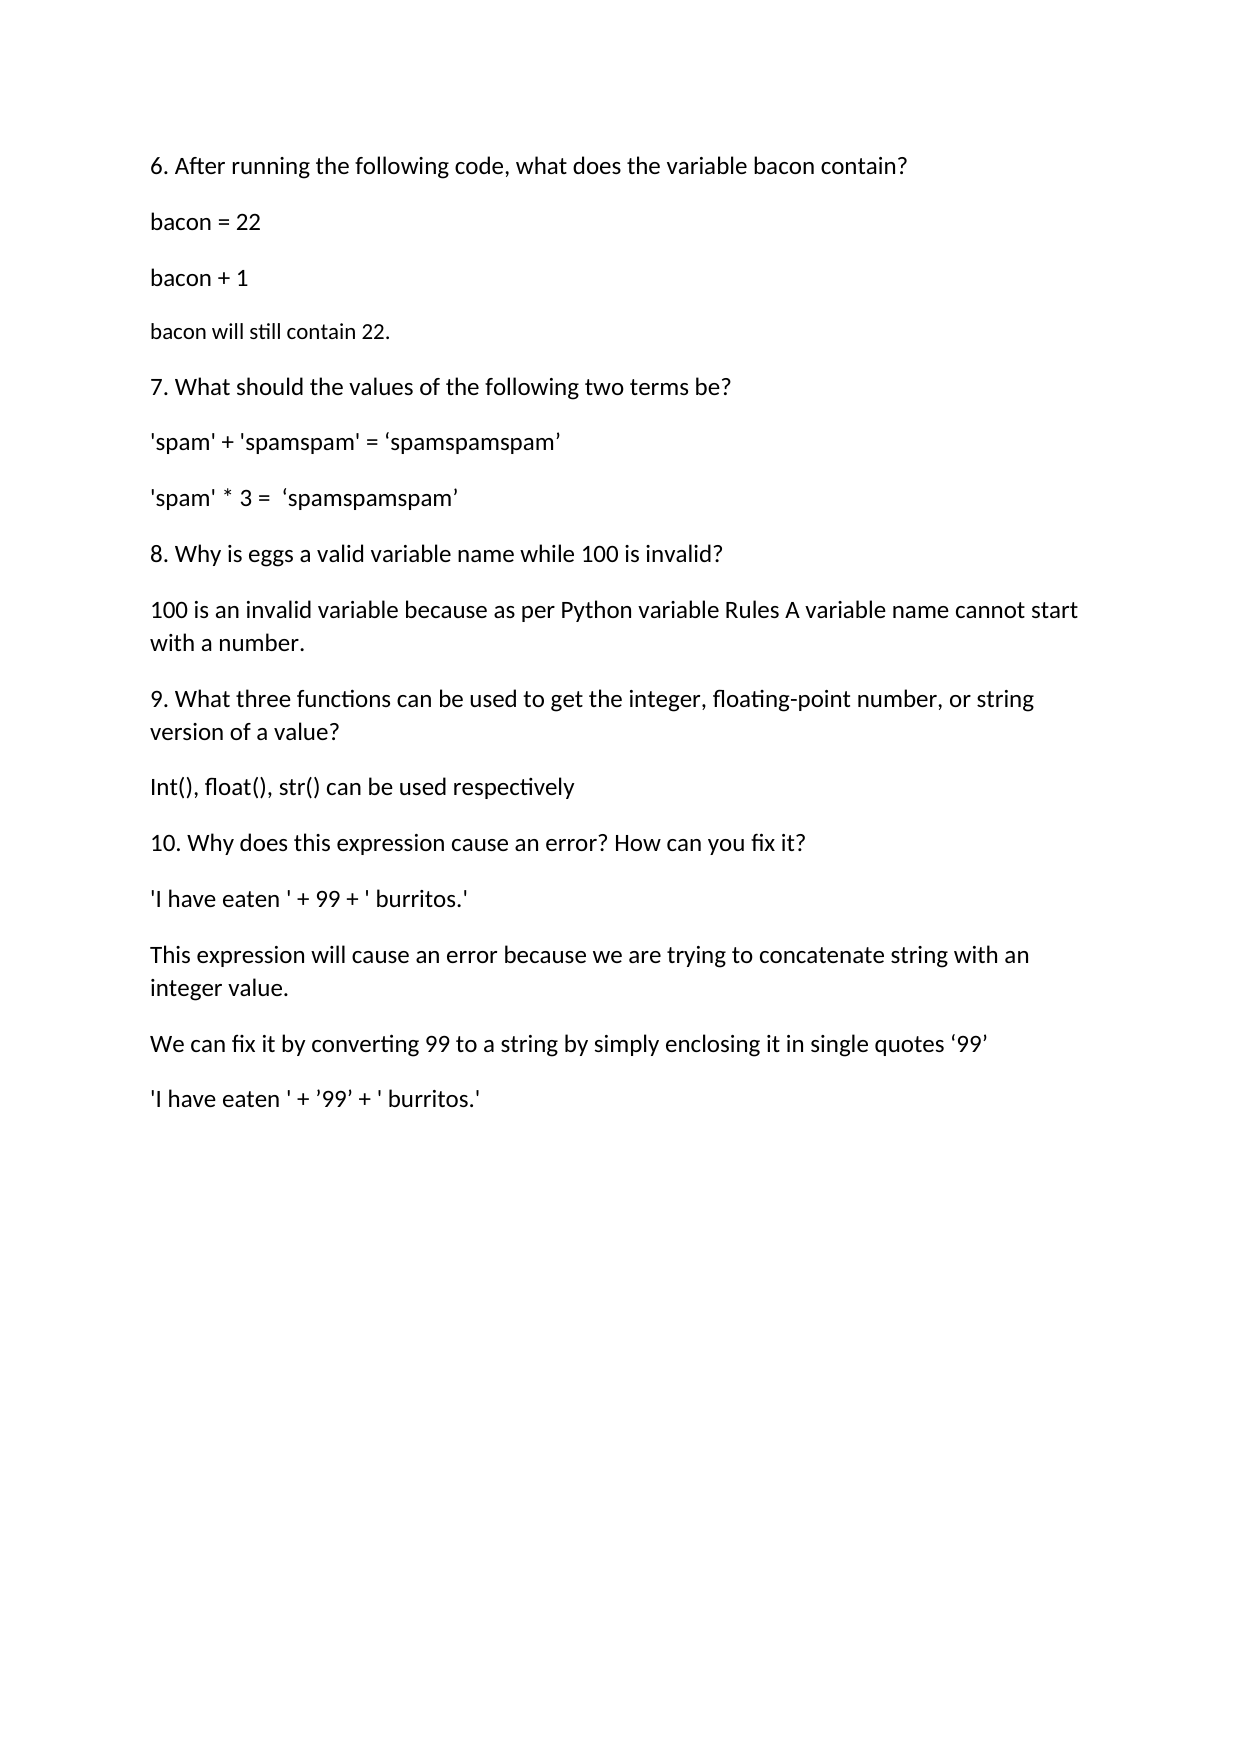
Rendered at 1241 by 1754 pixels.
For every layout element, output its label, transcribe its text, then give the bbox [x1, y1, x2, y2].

text 100 is an invalid variable because as per Python variable Rules A variable name cannot start with a number. [150, 594, 1090, 657]
text 10. Why does this expression cause an error? How can you fix it? [150, 827, 1090, 858]
text This expression will cause an error because we are trying to concatenate string with an integer value. [150, 939, 1090, 1002]
text 'spam' + 'spamspam' = ‘spamspamspam’ [150, 426, 1090, 457]
text bacon + 1 [150, 262, 1090, 292]
text 'I have eaten ' + ’99’ + ' burritos.' [150, 1083, 1090, 1114]
text 6. After running the following code, what does the variable bacon contain? [150, 150, 1090, 181]
text We can fix it by converting 99 to a string by simply enclosing it in single quotes ‘99’ [150, 1028, 1090, 1058]
text 7. What should the values of the following two terms be? [150, 371, 1090, 401]
text Int(), float(), str() can be used respectively [150, 771, 1090, 802]
text 'spam' * 3 = ‘spamspamspam’ [150, 482, 1090, 513]
text bacon = 22 [150, 206, 1090, 236]
text 'I have eaten ' + 99 + ' burritos.' [150, 883, 1090, 914]
text bacon will still contain 22. [150, 317, 1090, 346]
text 8. Why is eggs a valid variable name while 100 is invalid? [150, 538, 1090, 569]
text 9. What three functions can be used to get the integer, floating-point number, or string version of a value? [150, 683, 1090, 746]
